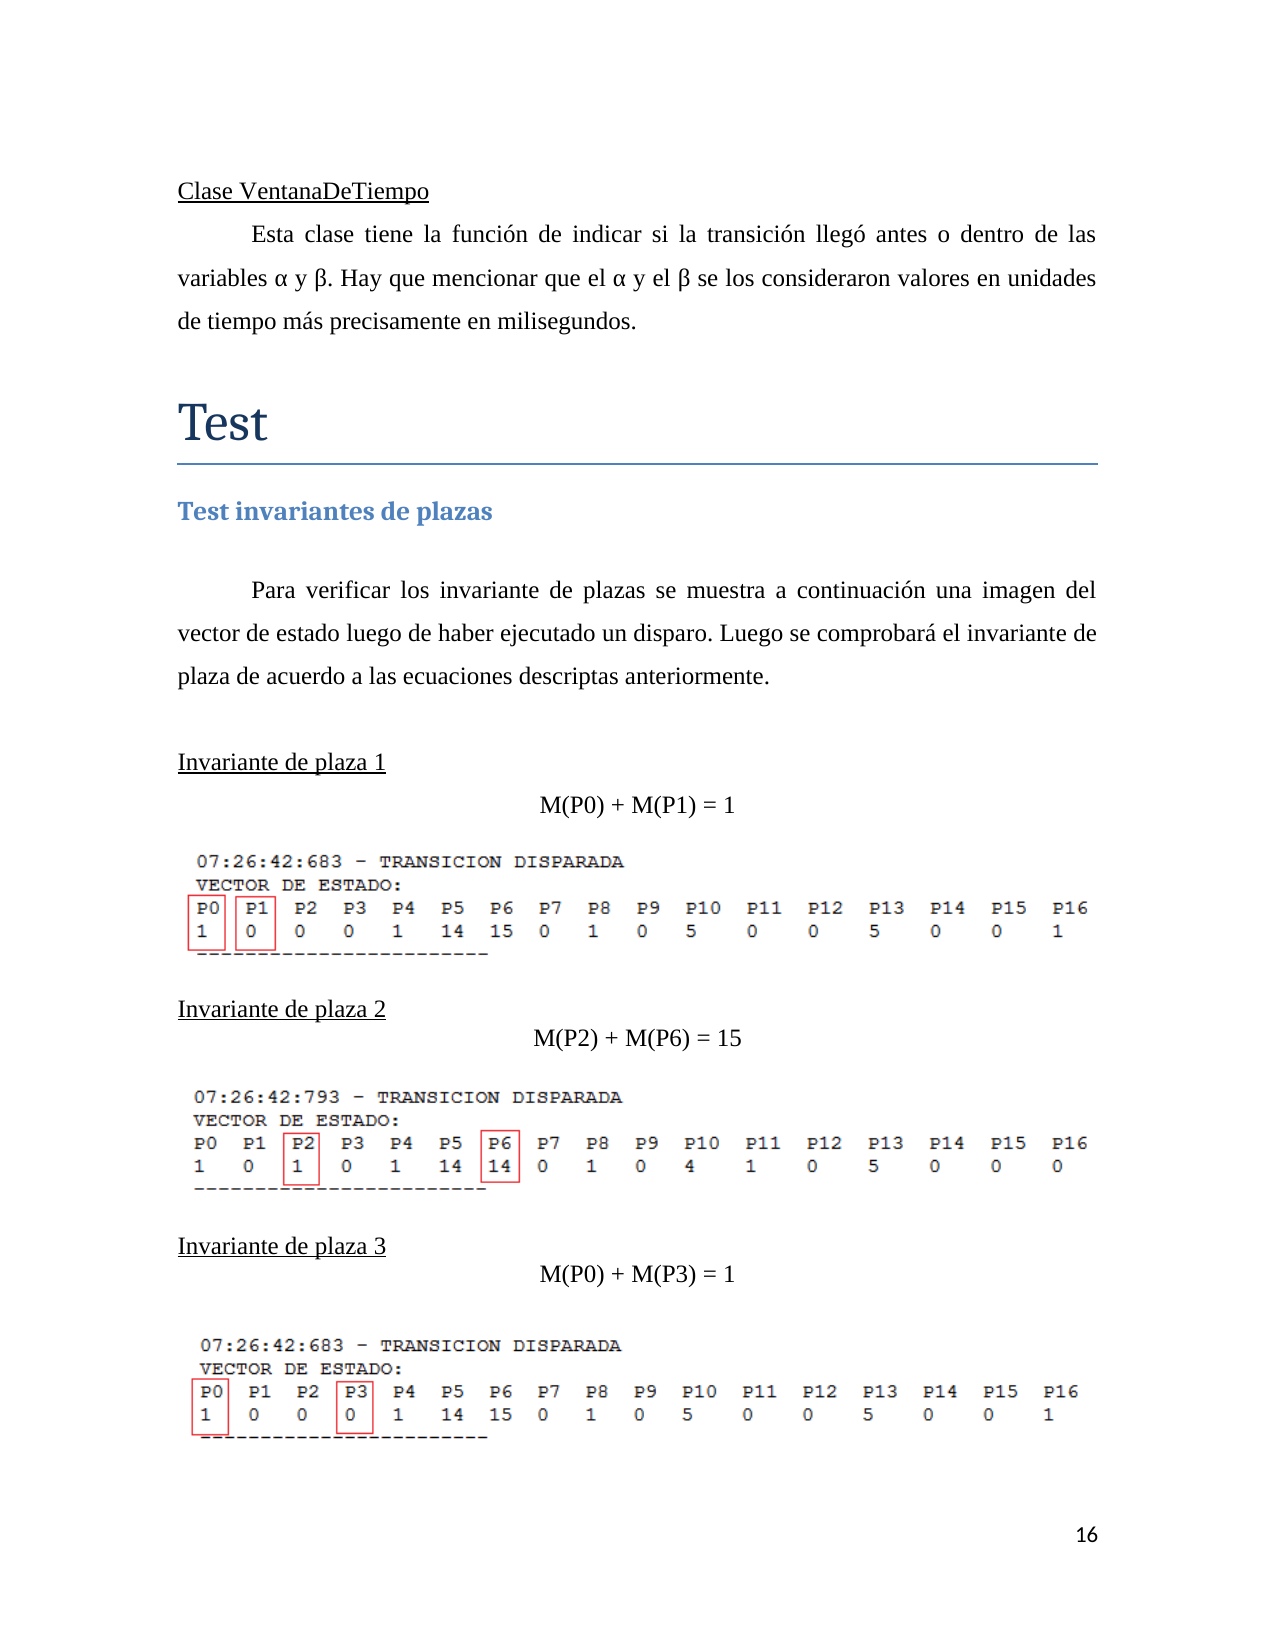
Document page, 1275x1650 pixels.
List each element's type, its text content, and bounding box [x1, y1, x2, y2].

text M(P2) + M(P6) = 15 [177, 1023, 1098, 1051]
text Invariante de plaza 1 [177, 747, 1098, 776]
text Para verificar los invariante de plazas se muestra a continuación una imagen del vector de estado luego de haber ejecutado un disparo. Luego se comprobará el invariante de plaza de acuerdo a las ecuaciones descriptas anteriormente. [177, 575, 1098, 690]
text Clase VentanaDeTiempo [177, 176, 1098, 205]
title Test [177, 392, 1098, 463]
text Invariante de plaza 2 [177, 994, 1098, 1023]
subtitle Test invariantes de plazas [177, 496, 1098, 527]
text M(P0) + M(P1) = 1 [177, 790, 1098, 819]
text M(P0) + M(P3) = 1 [177, 1259, 1098, 1288]
picture [177, 1317, 1098, 1456]
picture [177, 1080, 1098, 1202]
text Invariante de plaza 3 [177, 1231, 1098, 1259]
picture [177, 847, 1098, 966]
text Esta clase tiene la función de indicar si la transición llegó antes o dentro de las variables α y β. Hay que mencionar que el α y el β se los consideraron valores en unidades de tiempo más precisamente en milisegundos. [177, 219, 1098, 334]
